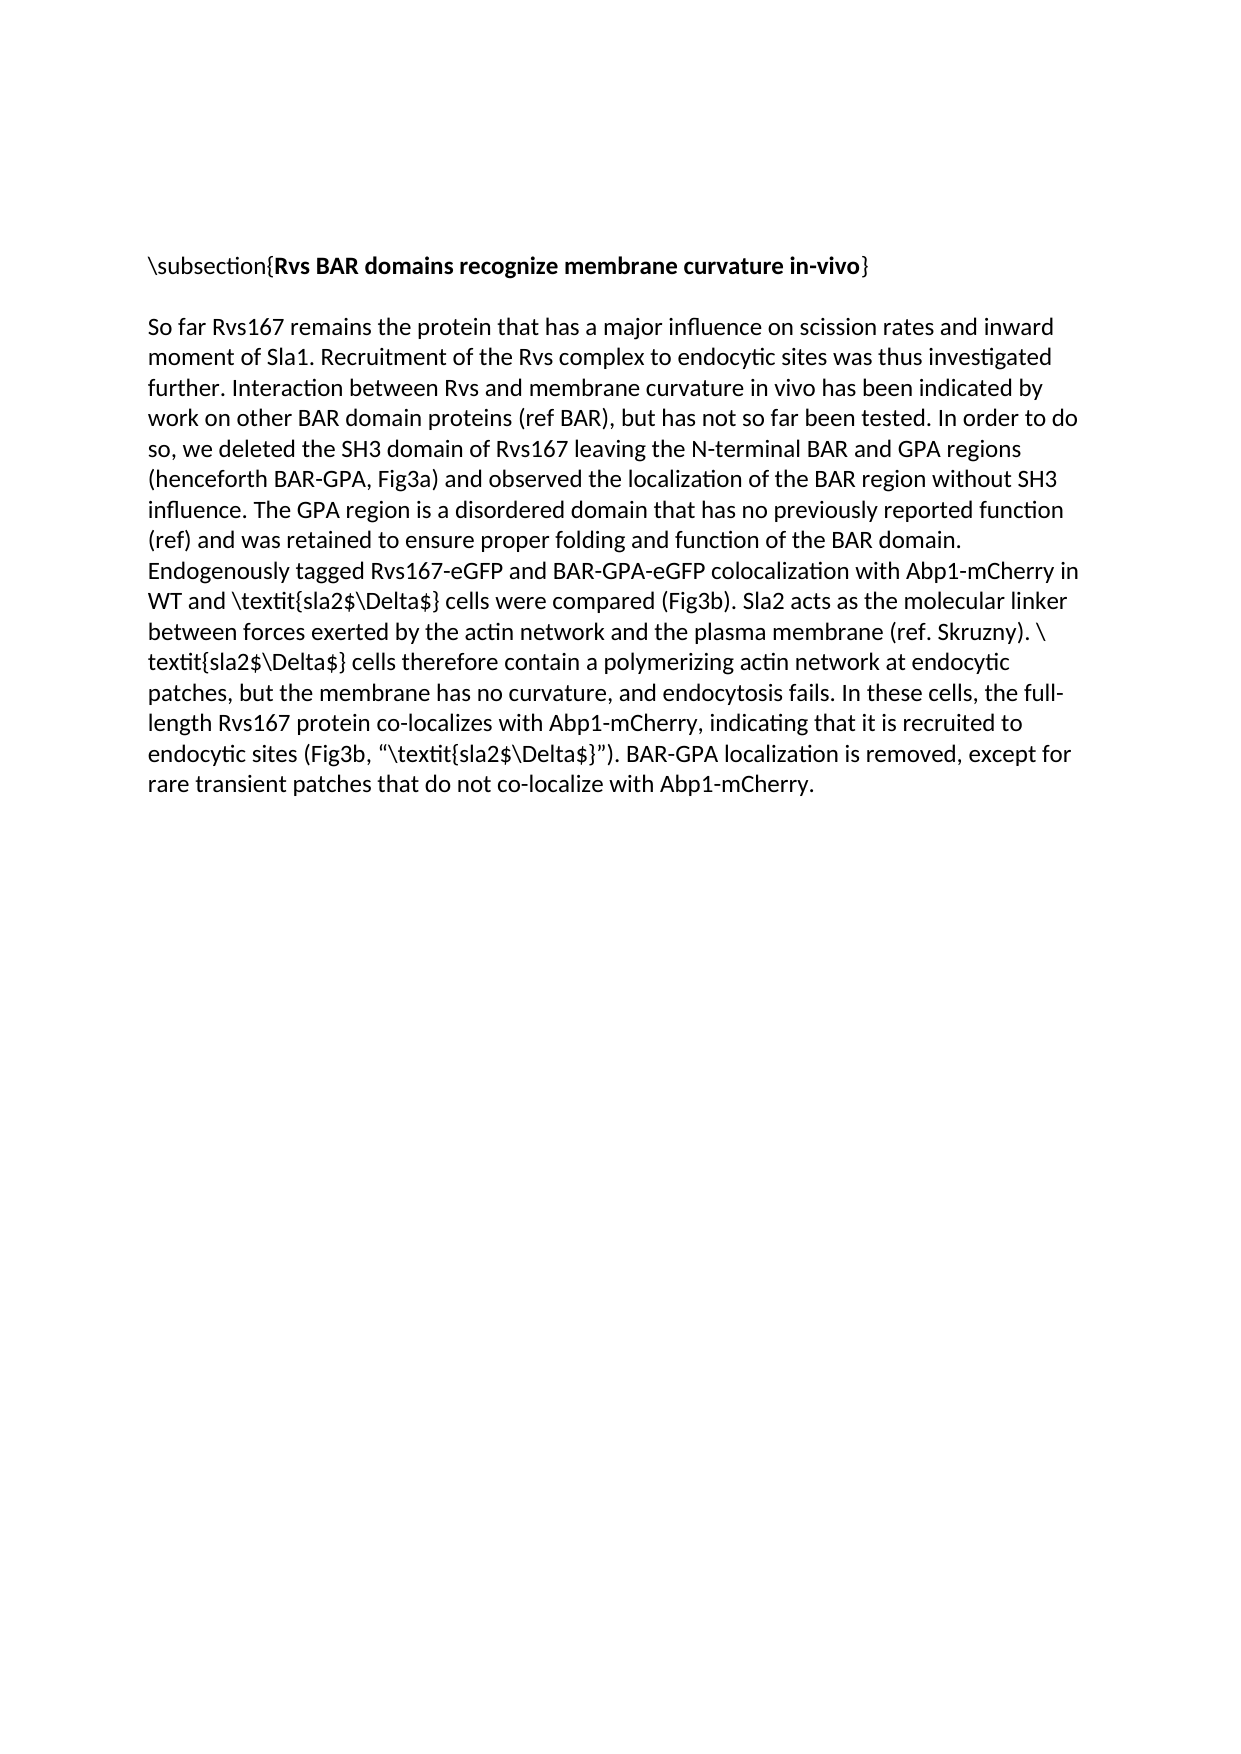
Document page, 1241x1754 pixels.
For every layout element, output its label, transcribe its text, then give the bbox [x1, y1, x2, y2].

text ﻿So far Rvs167 remains the protein that has a major influence on scission rates and inward moment of Sla1. Recruitment of the Rvs complex to endocytic sites was thus investigated further. Interaction between Rvs and membrane curvature in vivo has been indicated by work on other BAR domain proteins (ref BAR), but has not so far been tested. In order to do so, we deleted the SH3 domain of Rvs167 leaving the N-terminal BAR and GPA regions (henceforth BAR-GPA, Fig3a) and observed the localization of the BAR region without SH3 influence. The GPA region is a disordered domain that has no previously reported function (ref) and was retained to ensure proper folding and function of the BAR domain. Endogenously tagged Rvs167-eGFP and BAR-GPA-eGFP colocalization with Abp1-mCherry in WT and \textit{sla2$\Delta$} cells were compared (Fig3b). Sla2 acts as the molecular linker between forces exerted by the actin network and the plasma membrane (ref. Skruzny). \textit{sla2$\Delta$} cells therefore contain a polymerizing actin network at endocytic patches, but the membrane has no curvature, and endocytosis fails. In these cells, the full-length Rvs167 protein co-localizes with Abp1-mCherry, indicating that it is recruited to endocytic sites (Fig3b, “\textit{sla2$\Delta$}”). BAR-GPA localization is removed, except for rare transient patches that do not co-localize with Abp1-mCherry. [148, 311, 1093, 799]
text ﻿\subsection{Rvs BAR domains recognize membrane curvature in-vivo} [148, 250, 1093, 280]
